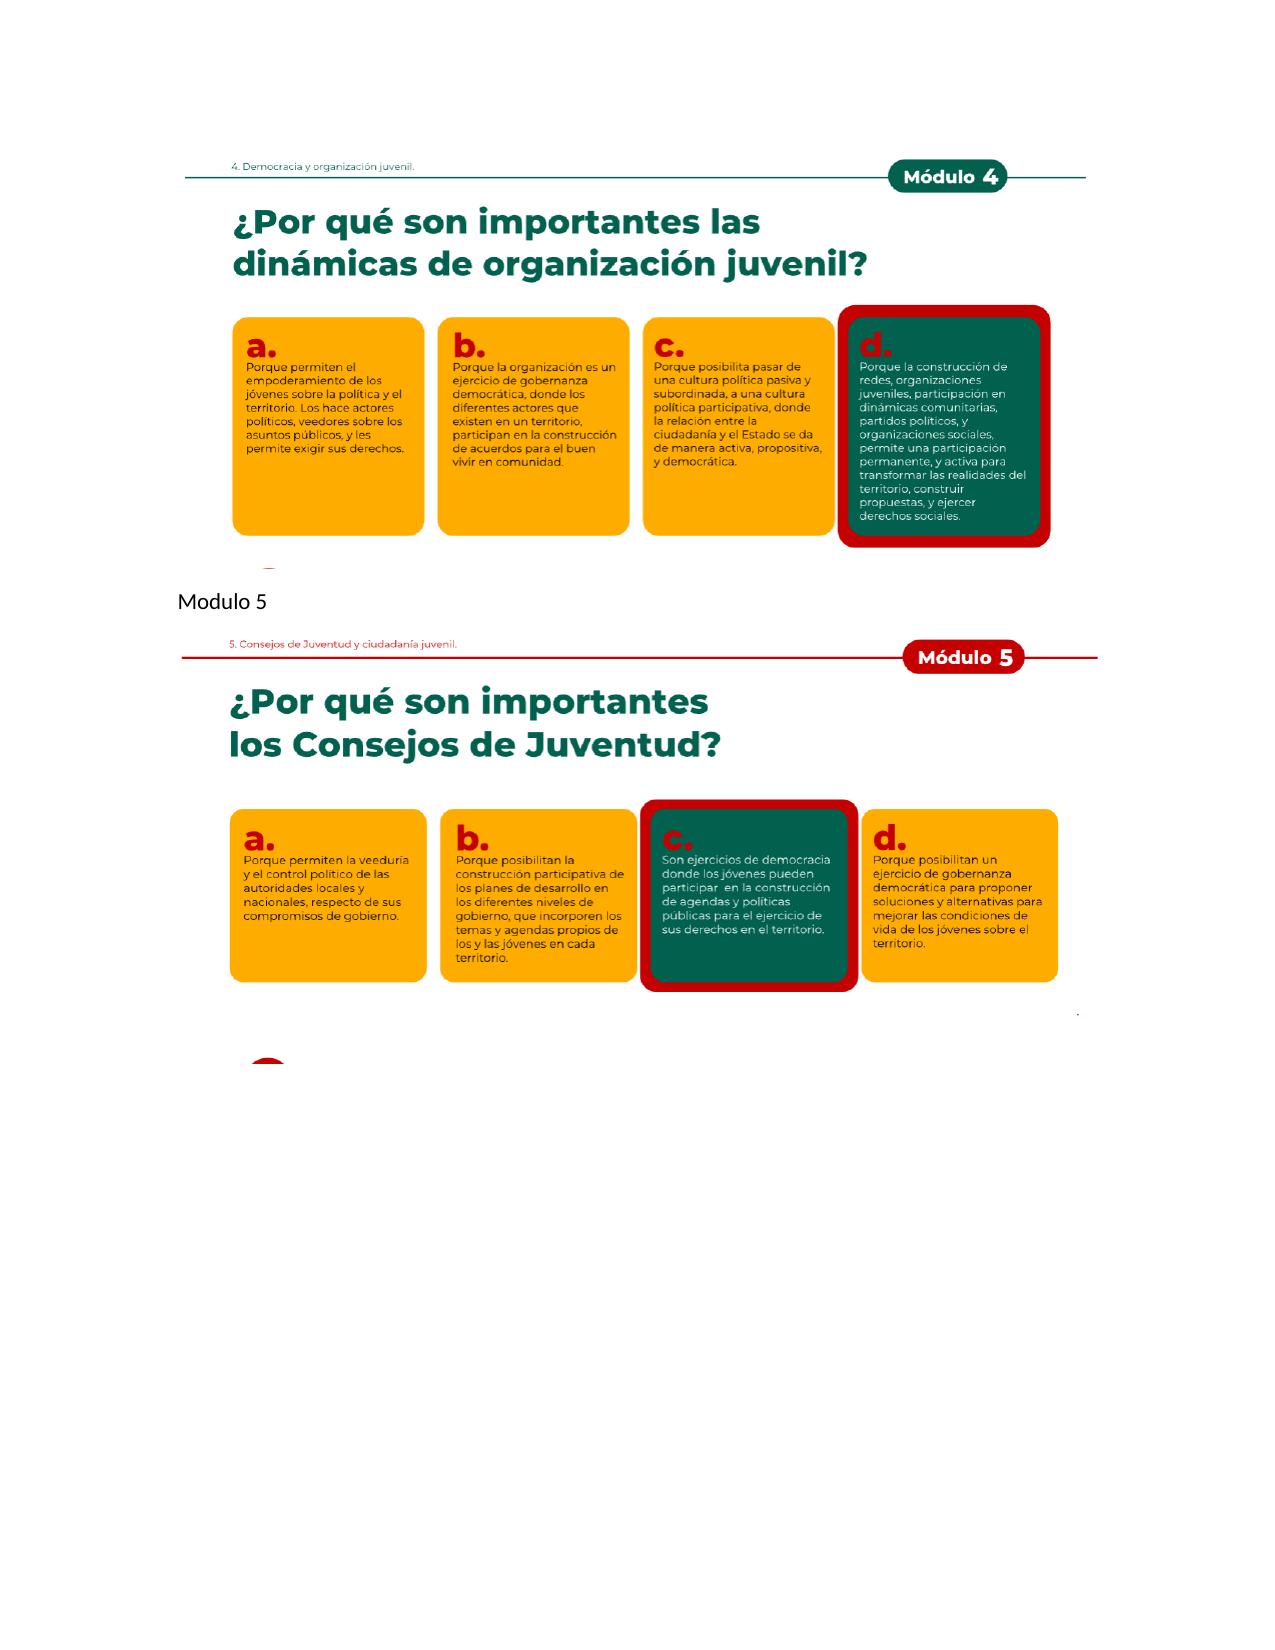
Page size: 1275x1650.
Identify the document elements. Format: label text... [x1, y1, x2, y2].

picture [177, 633, 1098, 1064]
text Modulo 5 [177, 587, 1098, 615]
picture [177, 147, 1098, 569]
